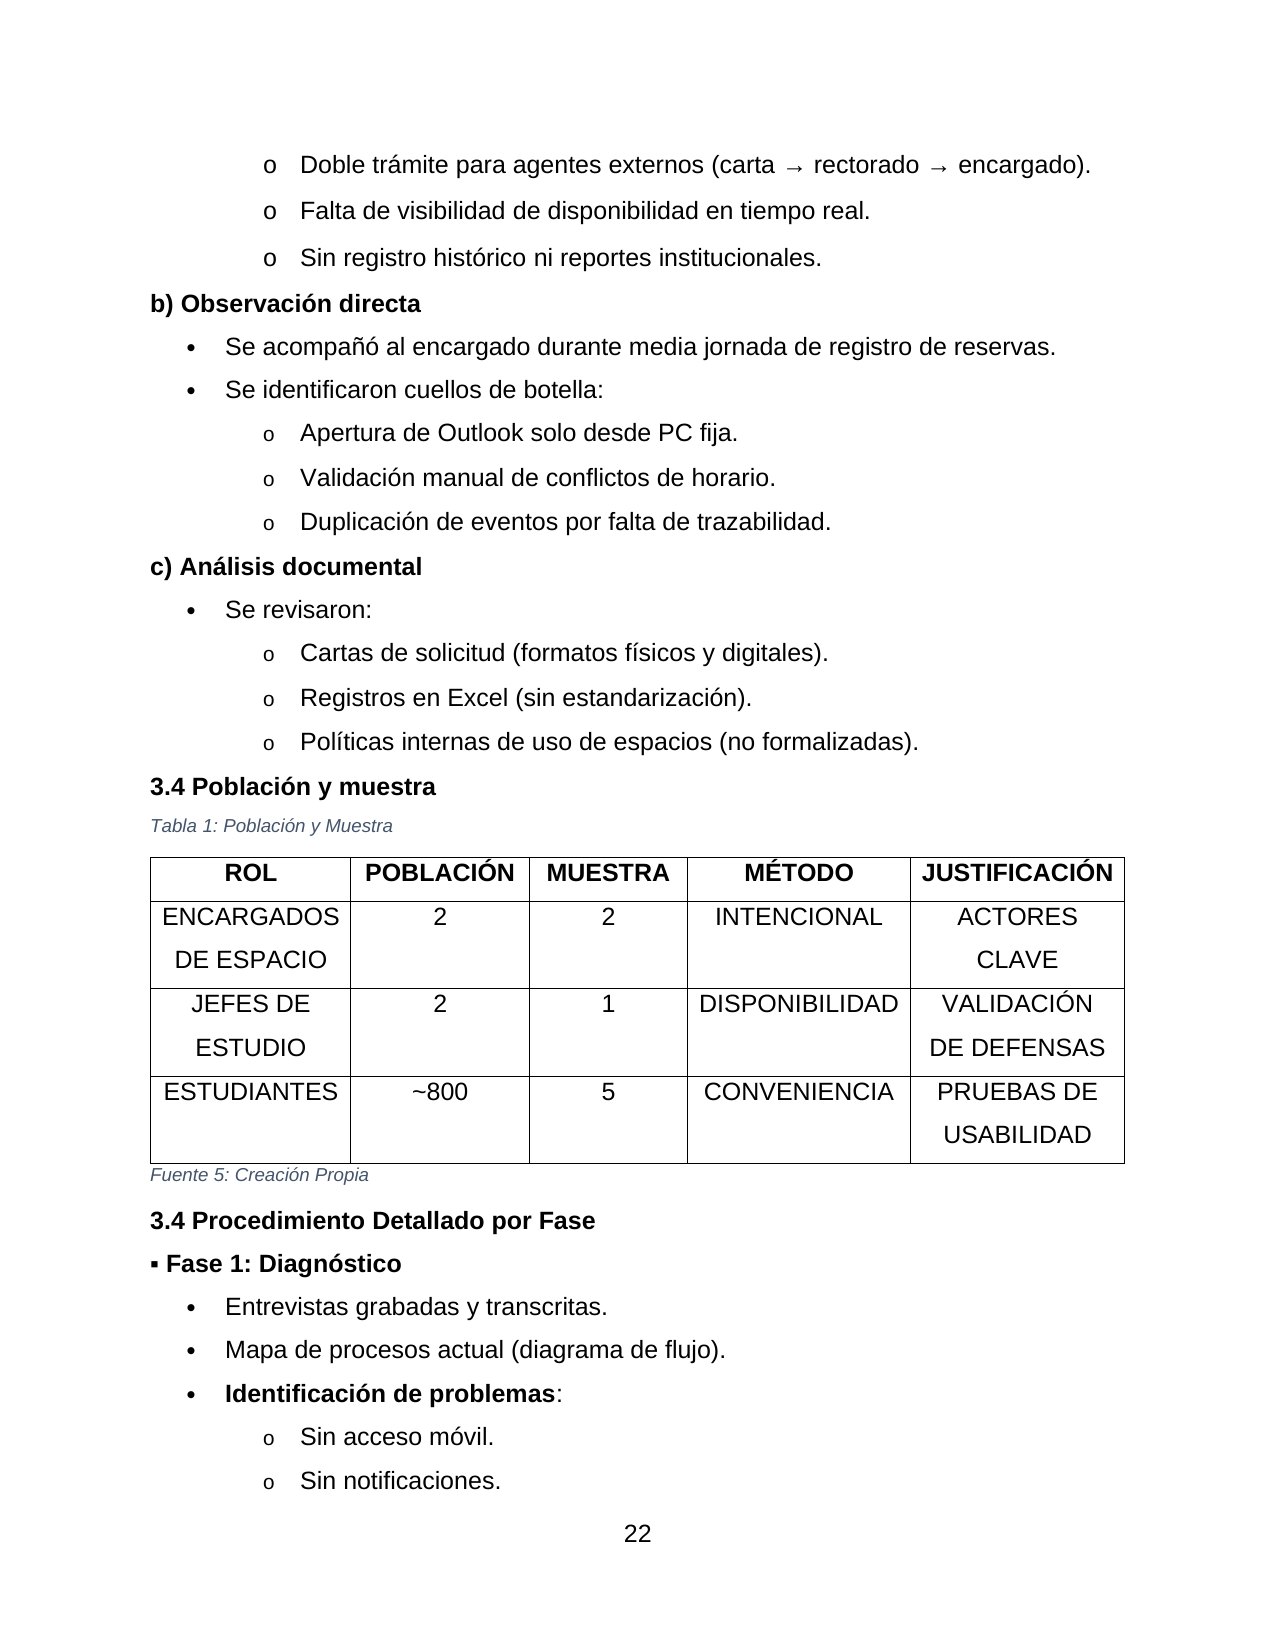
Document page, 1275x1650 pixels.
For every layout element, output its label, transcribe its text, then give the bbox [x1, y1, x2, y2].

table_cell ENCARGADOS DE ESPACIO [151, 902, 350, 988]
list Se revisaron: [187, 595, 1125, 624]
list Falta de visibilidad de disponibilidad en tiempo real. [262, 196, 1125, 227]
subtitle 3.4 Población y muestra [150, 772, 1125, 800]
list Apertura de Outlook solo desde PC fija. [262, 418, 1125, 448]
list Sin notificaciones. [262, 1466, 1125, 1496]
table_cell 5 [530, 1077, 687, 1163]
table_header ROL [151, 858, 350, 901]
text ▪ Fase 1: Diagnóstico [150, 1249, 1125, 1278]
table_cell 2 [351, 989, 529, 1076]
list Doble trámite para agentes externos (carta → rectorado → encargado). [262, 150, 1125, 181]
table_cell 2 [351, 902, 529, 988]
list Se identificaron cuellos de botella: [187, 375, 1125, 404]
table_header JUSTIFICACIÓN [911, 858, 1124, 901]
text c) Análisis documental [150, 552, 1125, 581]
table_cell ESTUDIANTES [151, 1077, 350, 1163]
list Mapa de procesos actual (diagrama de flujo). [187, 1336, 1125, 1364]
table_cell 2 [530, 902, 687, 988]
list Duplicación de eventos por falta de trazabilidad. [262, 507, 1125, 537]
table_cell DISPONIBILIDAD [688, 989, 910, 1076]
table_header MUESTRA [530, 858, 687, 901]
table_cell JEFES DE ESTUDIO [151, 989, 350, 1076]
subtitle 3.4 Procedimiento Detallado por Fase [150, 1206, 1125, 1235]
table_cell INTENCIONAL [688, 902, 910, 988]
table_header MÉTODO [688, 858, 910, 901]
list Identificación de problemas: [187, 1379, 1125, 1407]
table_header POBLACIÓN [351, 858, 529, 901]
table_cell CONVENIENCIA [688, 1077, 910, 1163]
text b) Observación directa [150, 289, 1125, 318]
list Se acompañó al encargado durante media jornada de registro de reservas. [187, 332, 1125, 361]
list Registros en Excel (sin estandarización). [262, 683, 1125, 712]
list Sin registro histórico ni reportes institucionales. [262, 243, 1125, 274]
list Entrevistas grabadas y transcritas. [187, 1292, 1125, 1321]
list Sin acceso móvil. [262, 1422, 1125, 1451]
table_cell ACTORES CLAVE [911, 902, 1124, 988]
table_cell 1 [530, 989, 687, 1076]
table_cell PRUEBAS DE USABILIDAD [911, 1077, 1124, 1163]
list Cartas de solicitud (formatos físicos y digitales). [262, 638, 1125, 668]
table_cell ~800 [351, 1077, 529, 1163]
list Políticas internas de uso de espacios (no formalizadas). [262, 727, 1125, 757]
list Validación manual de conflictos de horario. [262, 463, 1125, 493]
table_cell VALIDACIÓN DE DEFENSAS [911, 989, 1124, 1076]
